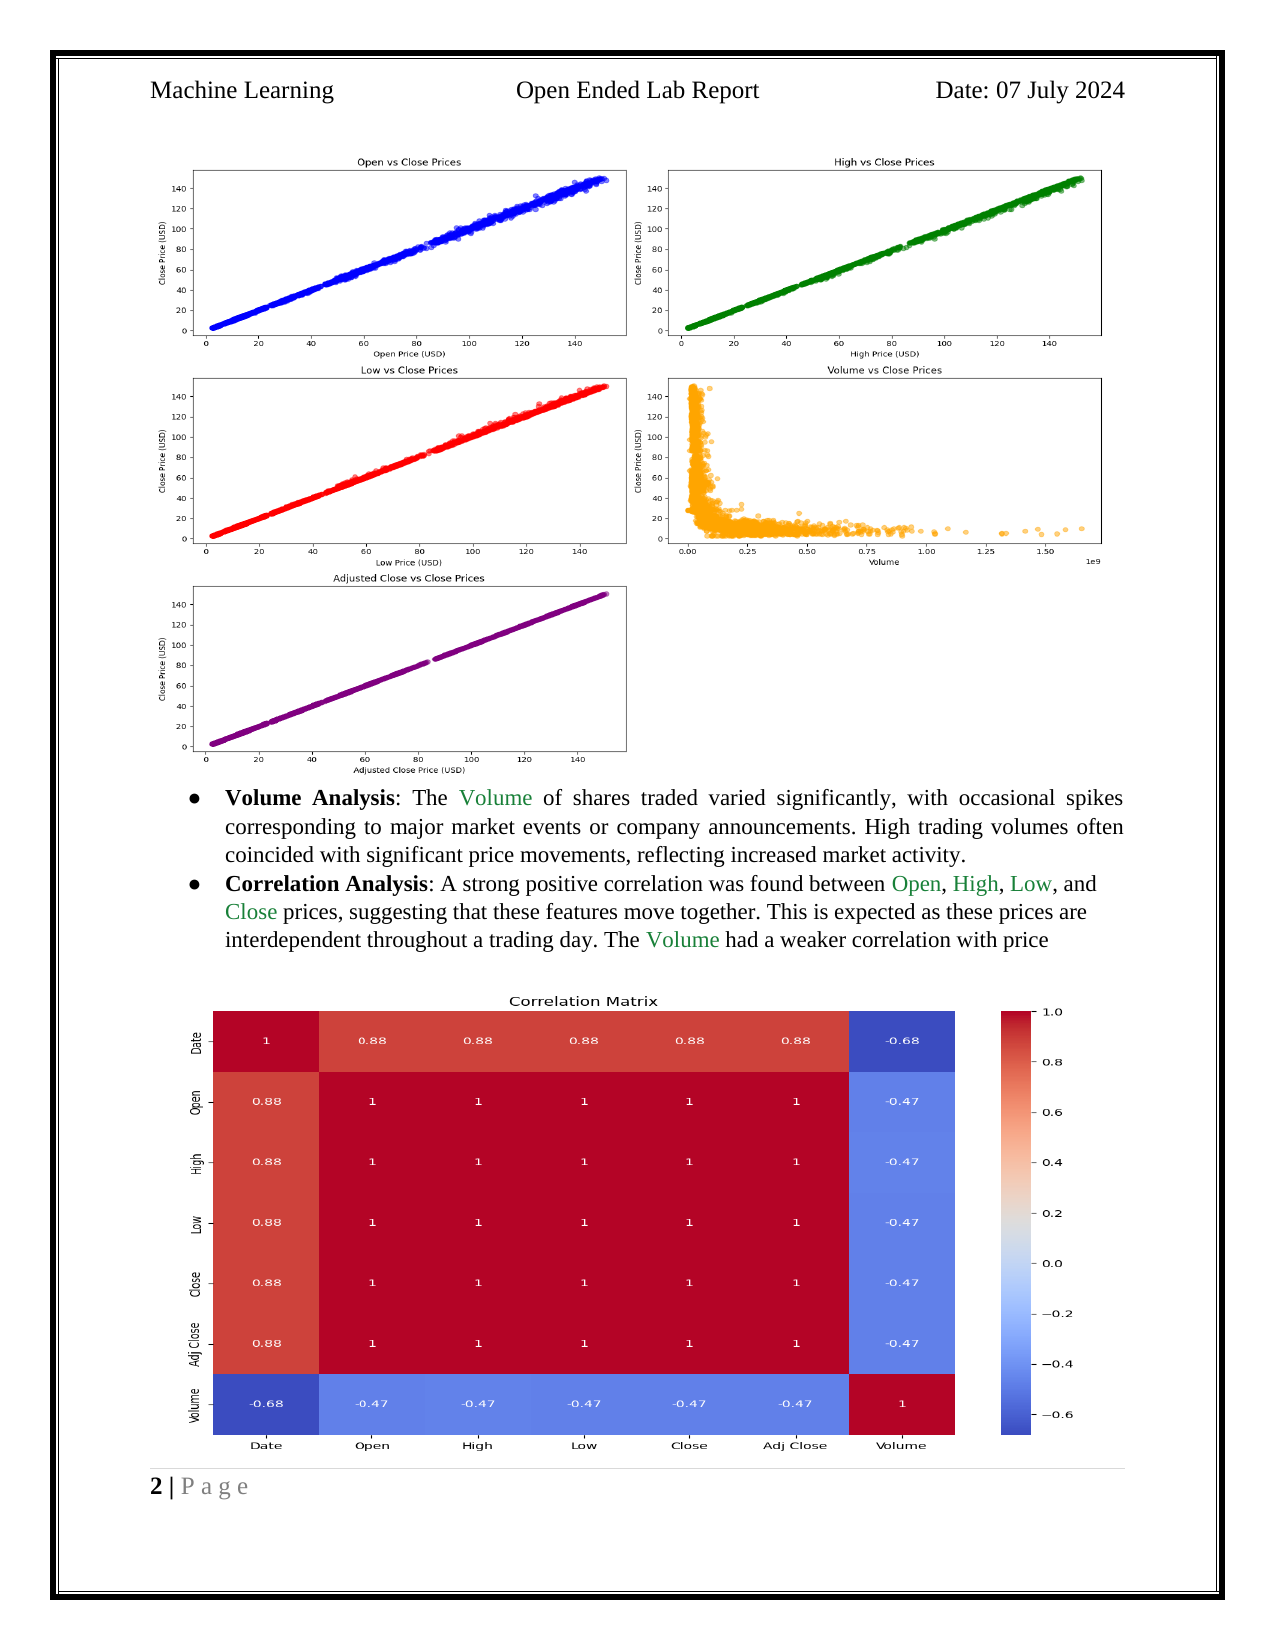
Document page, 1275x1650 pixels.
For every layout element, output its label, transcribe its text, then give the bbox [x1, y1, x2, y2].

list Volume Analysis: The Volume of shares traded varied significantly, with occasional spikes corresponding to major market events or company announcements. High trading volumes often coincided with significant price movements, reflecting increased market activity. [187, 784, 1125, 867]
picture [150, 150, 1110, 782]
picture [150, 979, 1104, 1466]
list Correlation Analysis: A strong positive correlation was found between Open, High, Low, and Close prices, suggesting that these features move together. This is expected as these prices are interdependent throughout a trading day. The Volume had a weaker correlation with price features, indicating that while trading volume affects prices, the relationship is not as strong as between the prices themselves. [187, 869, 1125, 953]
